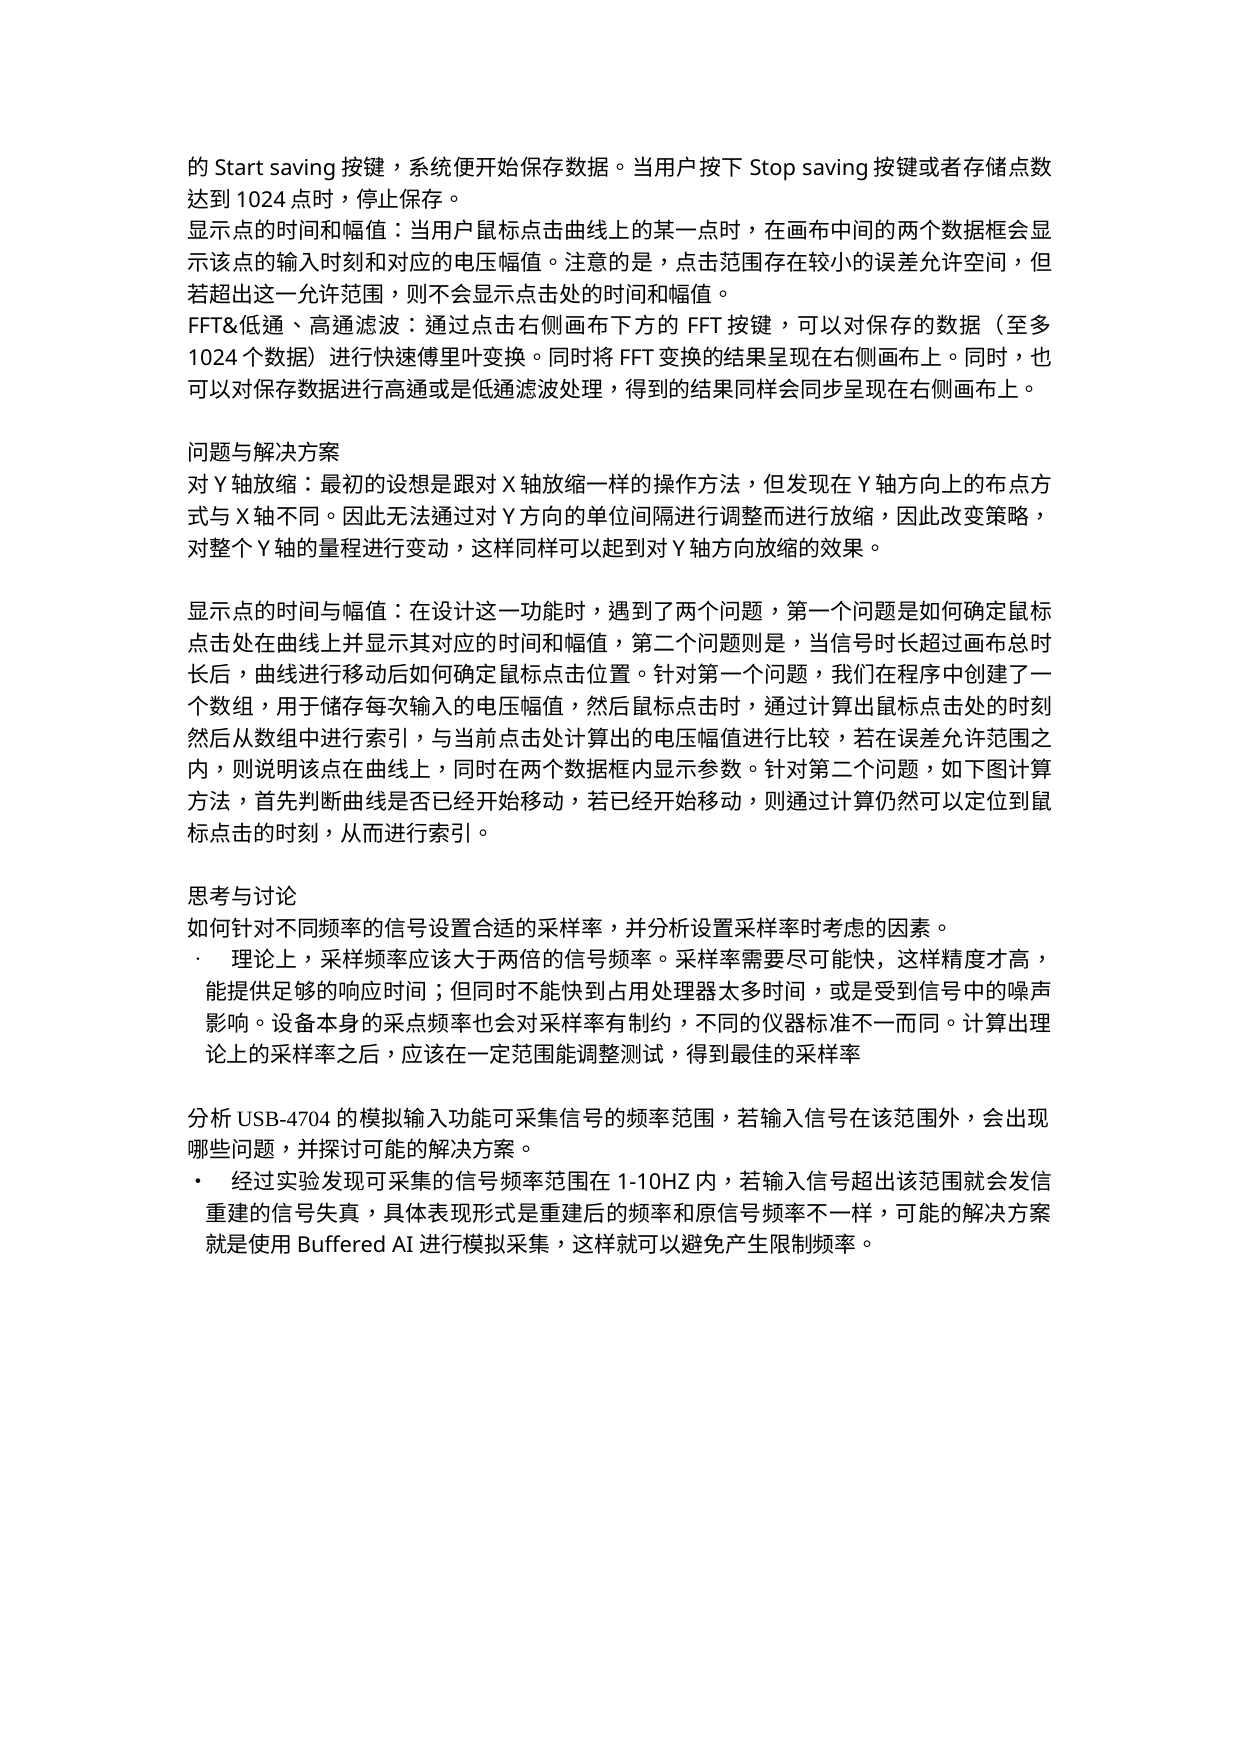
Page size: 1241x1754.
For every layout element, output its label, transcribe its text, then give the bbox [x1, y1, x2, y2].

text 显示点的时间与幅值：在设计这一功能时，遇到了两个问题，第一个问题是如何确定鼠标点击处在曲线上并显示其对应的时间和幅值，第二个问题则是，当信号时长超过画布总时长后，曲线进行移动后如何确定鼠标点击位置。针对第一个问题，我们在程序中创建了一个数组，用于储存每次输入的电压幅值，然后鼠标点击时，通过计算出鼠标点击处的时刻然后从数组中进行索引，与当前点击处计算出的电压幅值进行比较，若在误差允许范围之内，则说明该点在曲线上，同时在两个数据框内显示参数。针对第二个问题，如下图计算方法，首先判断曲线是否已经开始移动，若已经开始移动，则通过计算仍然可以定位到鼠标点击的时刻，从而进行索引。 [187, 594, 1053, 847]
text 分析USB-4704 的模拟输入功能可采集信号的频率范围，若输入信号在该范围外，会出现哪些问题，并探讨可能的解决方案。 [187, 1101, 1053, 1164]
text FFT&低通、高通滤波：通过点击右侧画布下方的FFT按键，可以对保存的数据（至多1024个数据）进行快速傅里叶变换。同时将FFT变换的结果呈现在右侧画布上。同时，也可以对保存数据进行高通或是低通滤波处理，得到的结果同样会同步呈现在右侧画布上。 [187, 308, 1053, 404]
list 理论上，采样频率应该大于两倍的信号频率。采样率需要尽可能快，这样精度才高，能提供足够的响应时间；但同时不能快到占用处理器太多时间，或是受到信号中的噪声影响。设备本身的采点频率也会对采样率有制约，不同的仪器标准不一而同。计算出理论上的采样率之后，应该在一定范围能调整测试，得到最佳的采样率 [187, 942, 1053, 1069]
text 对Y轴放缩：最初的设想是跟对X轴放缩一样的操作方法，但发现在Y轴方向上的布点方式与X轴不同。因此无法通过对Y方向的单位间隔进行调整而进行放缩，因此改变策略，对整个Y轴的量程进行变动，这样同样可以起到对Y轴方向放缩的效果。 [187, 467, 1053, 562]
text 显示点的时间和幅值：当用户鼠标点击曲线上的某一点时，在画布中间的两个数据框会显示该点的输入时刻和对应的电压幅值。注意的是，点击范围存在较小的误差允许空间，但若超出这一允许范围，则不会显示点击处的时间和幅值。 [187, 213, 1053, 308]
text 问题与解决方案 [187, 435, 1053, 467]
text 思考与讨论 [187, 879, 1053, 911]
text 如何针对不同频率的信号设置合适的采样率，并分析设置采样率时考虑的因素。 [187, 911, 1053, 942]
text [187, 150, 1053, 213]
list 经过实验发现可采集的信号频率范围在1-10HZ内，若输入信号超出该范围就会发信重建的信号失真，具体表现形式是重建后的频率和原信号频率不一样，可能的解决方案就是使用Buffered AI 进行模拟采集，这样就可以避免产生限制频率。 [187, 1164, 1053, 1259]
